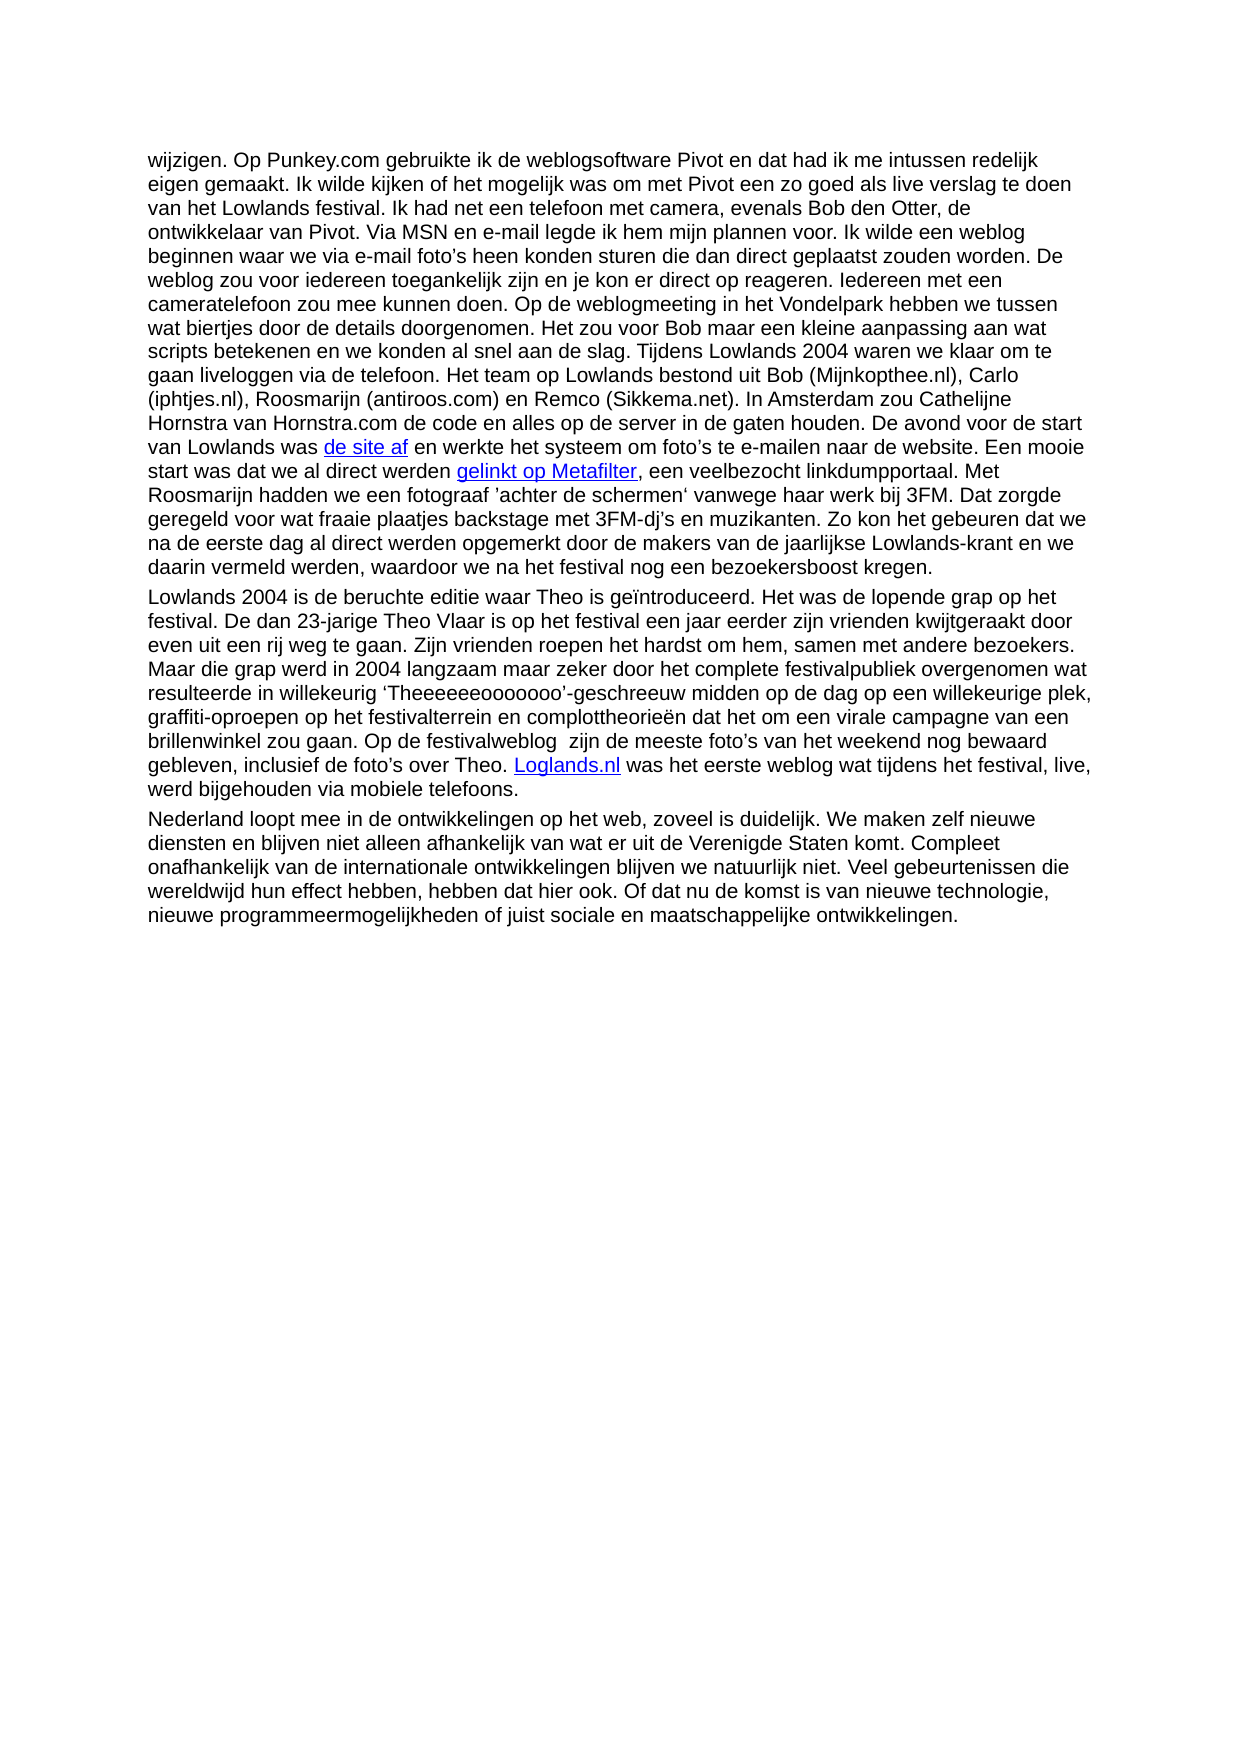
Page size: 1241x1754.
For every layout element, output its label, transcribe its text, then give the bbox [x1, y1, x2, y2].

text Lowlands 2004 is de beruchte editie waar Theo is geïntroduceerd. Het was de lopende grap op het festival. De dan 23-jarige Theo Vlaar is op het festival een jaar eerder zijn vrienden kwijtgeraakt door even uit een rij weg te gaan. Zijn vrienden roepen het hardst om hem, samen met andere bezoekers. Maar die grap werd in 2004 langzaam maar zeker door het complete festivalpubliek overgenomen wat resulteerde in willekeurig ‘Theeeeeeooooooo’-geschreeuw midden op de dag op een willekeurige plek, graffiti-oproepen op het festivalterrein en complottheorieën dat het om een virale campagne van een brillenwinkel zou gaan. Op de festivalweblog zijn de meeste foto’s van het weekend nog bewaard gebleven, inclusief de foto’s over Theo. Loglands.nl was het eerste weblog wat tijdens het festival, live, werd bijgehouden via mobiele telefoons. [148, 585, 1093, 801]
text Nederland loopt mee in de ontwikkelingen op het web, zoveel is duidelijk. We maken zelf nieuwe diensten en blijven niet alleen afhankelijk van wat er uit de Verenigde Staten komt. Compleet onafhankelijk van de internationale ontwikkelingen blijven we natuurlijk niet. Veel gebeurtenissen die wereldwijd hun effect hebben, hebben dat hier ook. Of dat nu de komst is van nieuwe technologie, nieuwe programmeermogelijkheden of juist sociale en maatschappelijke ontwikkelingen. [148, 807, 1093, 927]
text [148, 148, 1093, 579]
